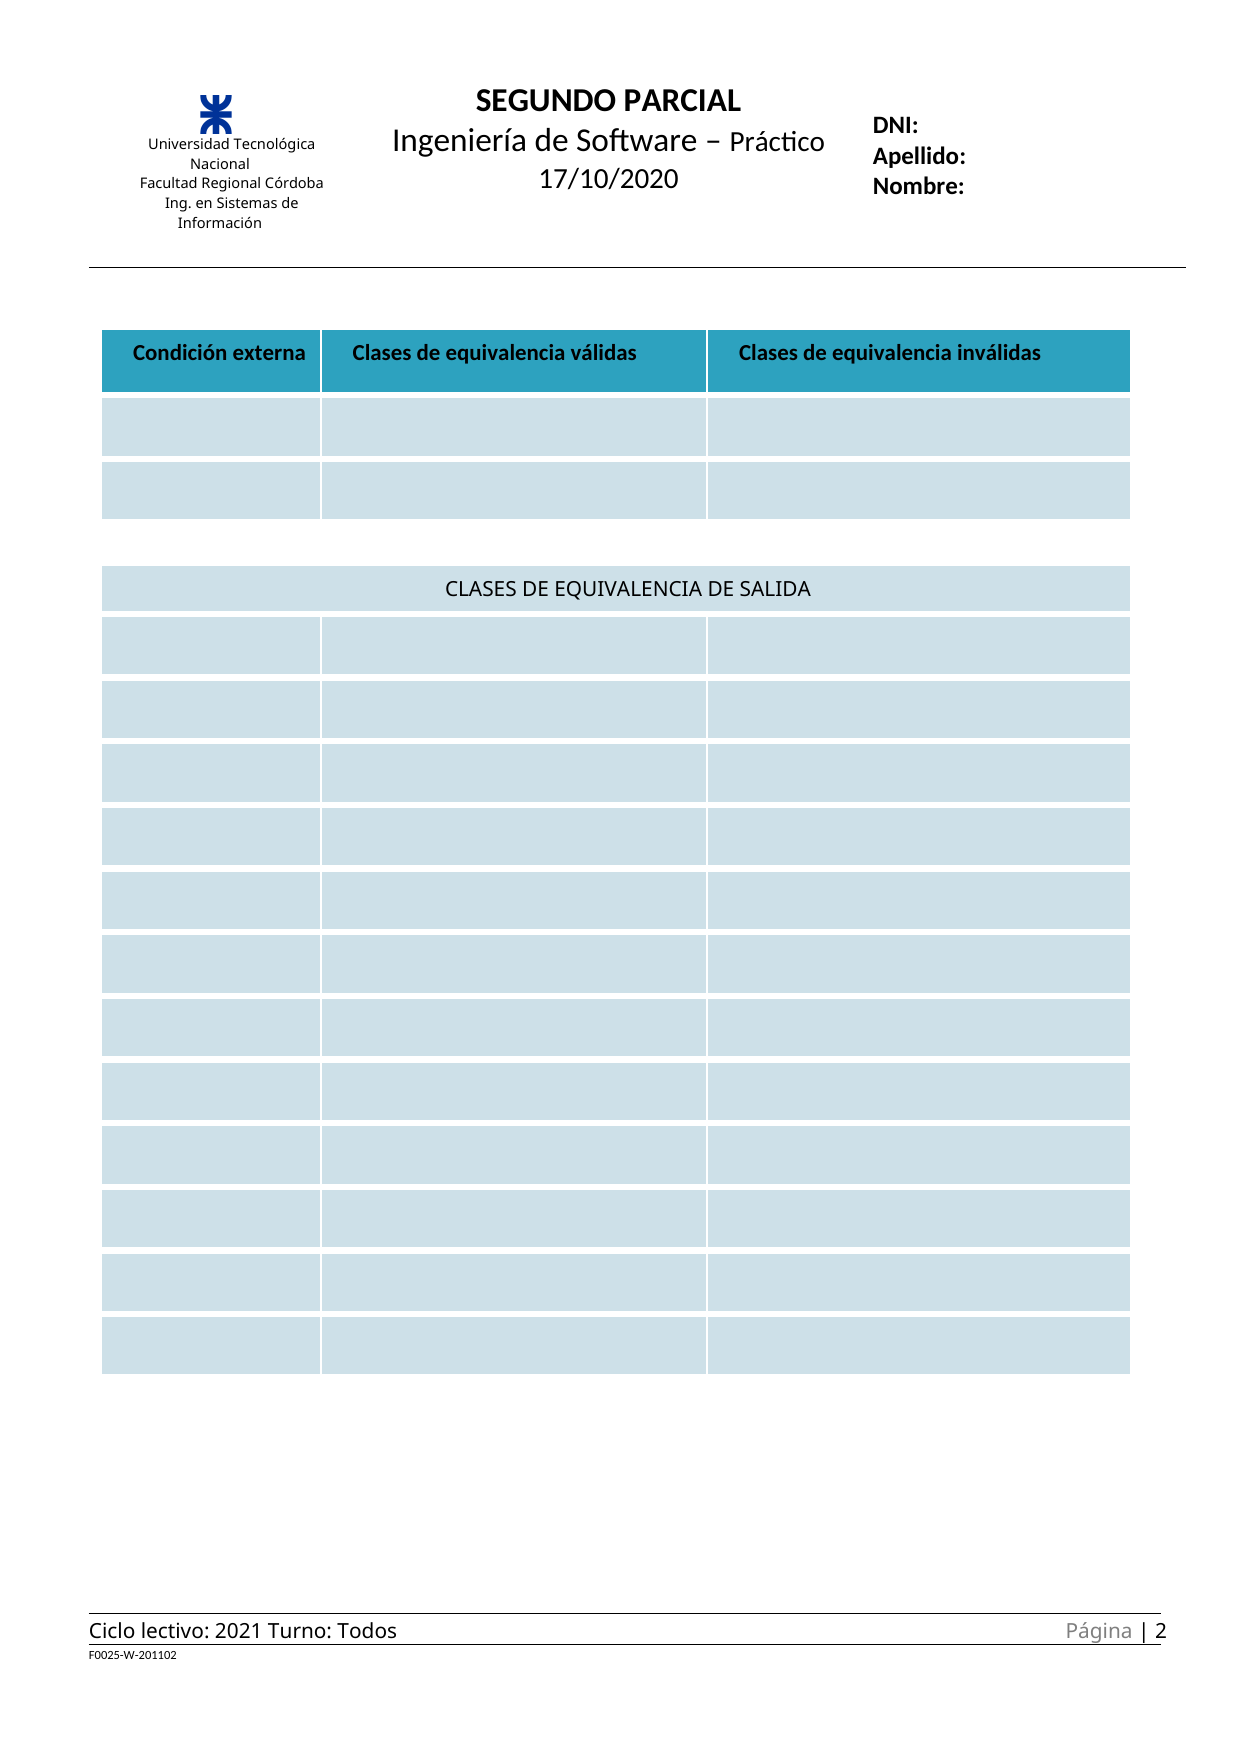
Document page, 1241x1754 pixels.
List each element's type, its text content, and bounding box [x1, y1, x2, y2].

table_cell [322, 617, 706, 674]
table_cell [102, 999, 320, 1056]
table_cell [102, 1190, 320, 1247]
table_cell [102, 1063, 320, 1120]
table_cell [708, 744, 1130, 802]
table_cell [322, 1317, 706, 1374]
table_cell [708, 1126, 1130, 1184]
table_cell [322, 462, 706, 519]
table_cell [322, 1190, 706, 1247]
table_cell [322, 398, 706, 456]
table_cell [322, 1254, 706, 1311]
table_header Clases de equivalencia válidas [322, 330, 706, 392]
table_cell [102, 681, 320, 738]
table_cell [322, 999, 706, 1056]
table_cell [102, 808, 320, 865]
table_cell [708, 1254, 1130, 1311]
table_cell [708, 935, 1130, 993]
table_cell [322, 935, 706, 993]
table_cell [102, 744, 320, 802]
table_cell [708, 398, 1130, 456]
table_cell [708, 1063, 1130, 1120]
table_cell [102, 398, 320, 456]
table_cell [102, 872, 320, 929]
table_cell [708, 1317, 1130, 1374]
table_cell [322, 872, 706, 929]
table_header CLASES DE EQUIVALENCIA DE SALIDA [102, 566, 1130, 611]
table_cell [708, 872, 1130, 929]
table_cell [102, 617, 320, 674]
table_cell [708, 999, 1130, 1056]
table_cell [708, 617, 1130, 674]
table_cell [708, 1190, 1130, 1247]
table_cell [102, 935, 320, 993]
table_cell [102, 1254, 320, 1311]
table_cell [708, 808, 1130, 865]
table_cell [322, 744, 706, 802]
table_cell [322, 1063, 706, 1120]
table_cell [102, 1317, 320, 1374]
table_cell [322, 1126, 706, 1184]
table_cell [322, 681, 706, 738]
table_header Condición externa [102, 330, 320, 392]
picture [200, 95, 232, 134]
table_header Clases de equivalencia inválidas [708, 330, 1130, 392]
table_cell [708, 681, 1130, 738]
table_cell [322, 808, 706, 865]
table_cell [708, 462, 1130, 519]
table_cell [102, 1126, 320, 1184]
table_cell [102, 462, 320, 519]
